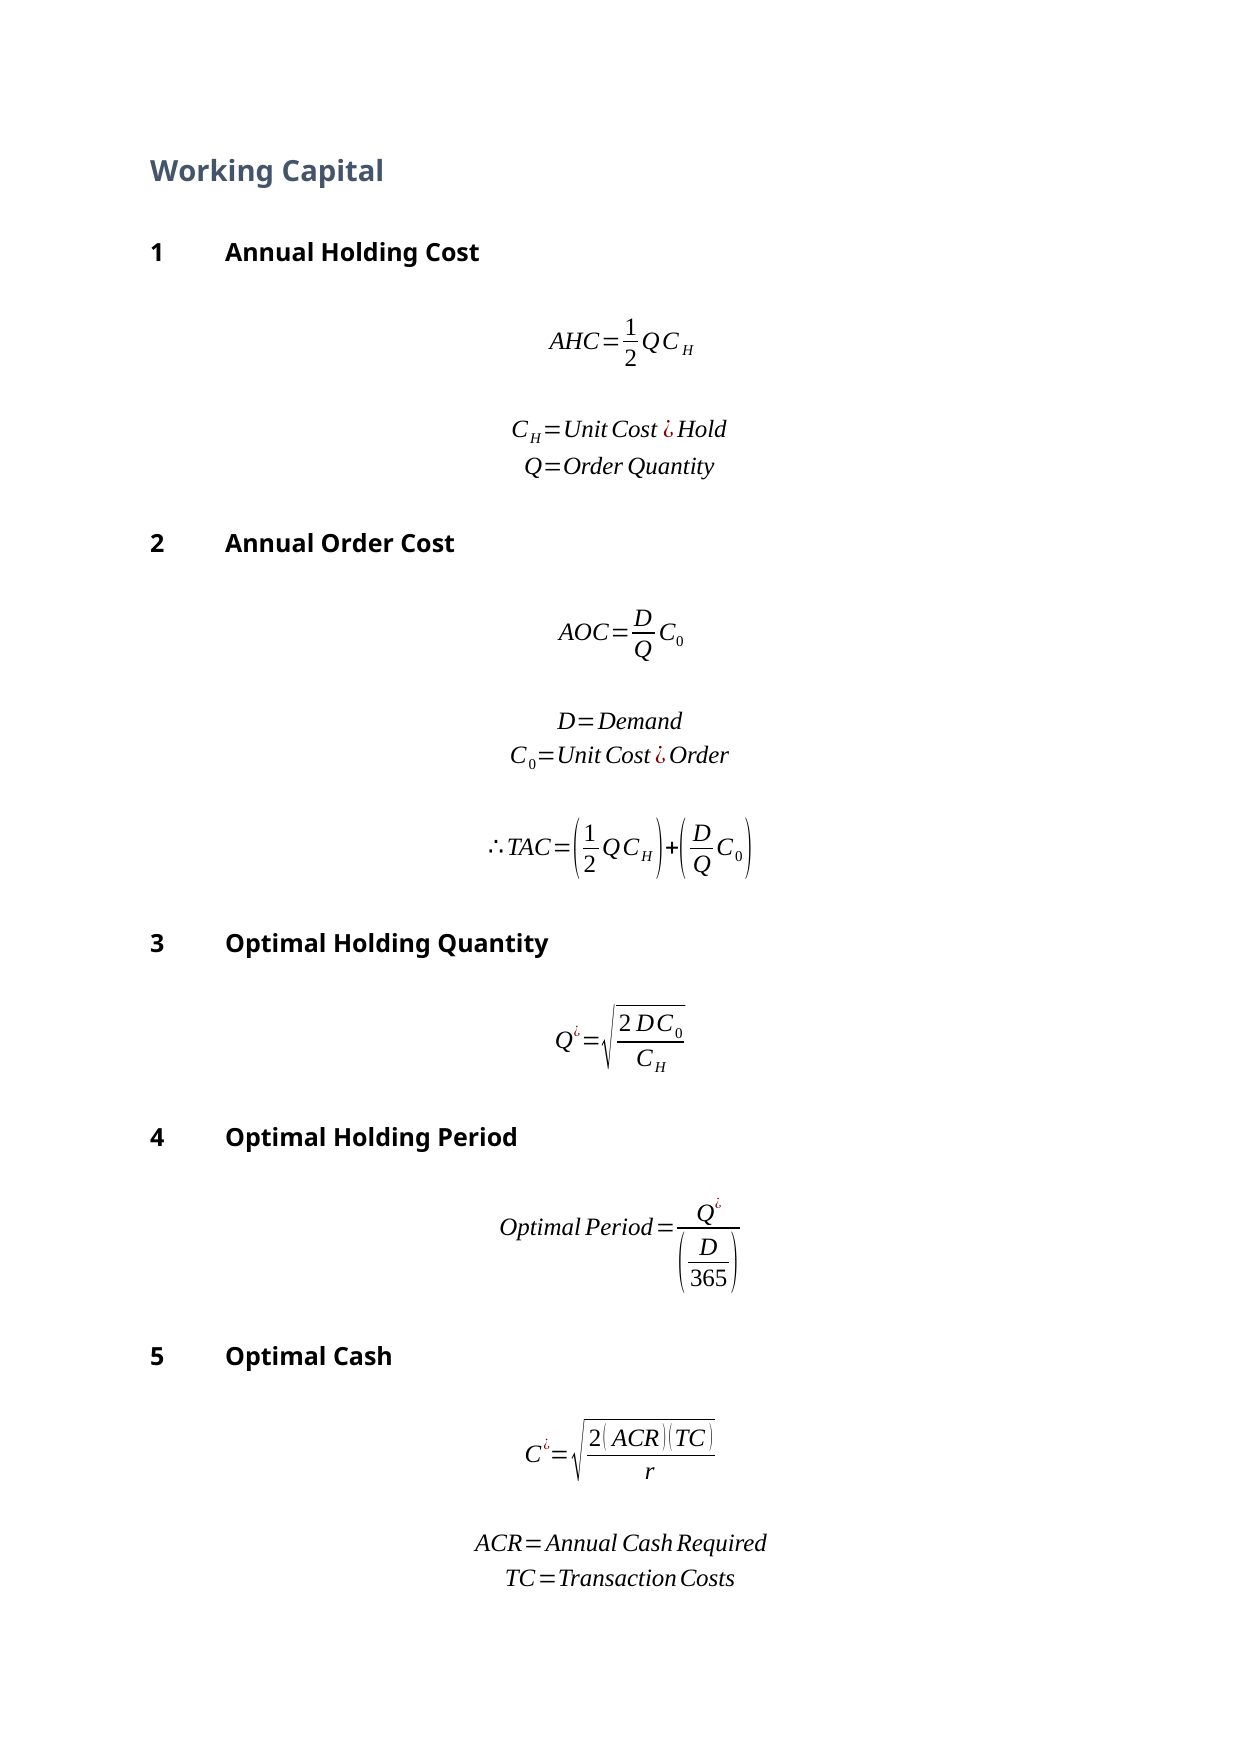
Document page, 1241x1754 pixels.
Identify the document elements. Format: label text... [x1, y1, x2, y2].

text 5 Optimal Cash [150, 1339, 1090, 1373]
text Working Capital [150, 150, 1090, 190]
text 2 Annual Order Cost [150, 526, 1090, 560]
text 1 Annual Holding Cost [150, 235, 1090, 269]
text 4 Optimal Holding Period [150, 1119, 1090, 1153]
text 3 Optimal Holding Quantity [150, 925, 1090, 959]
